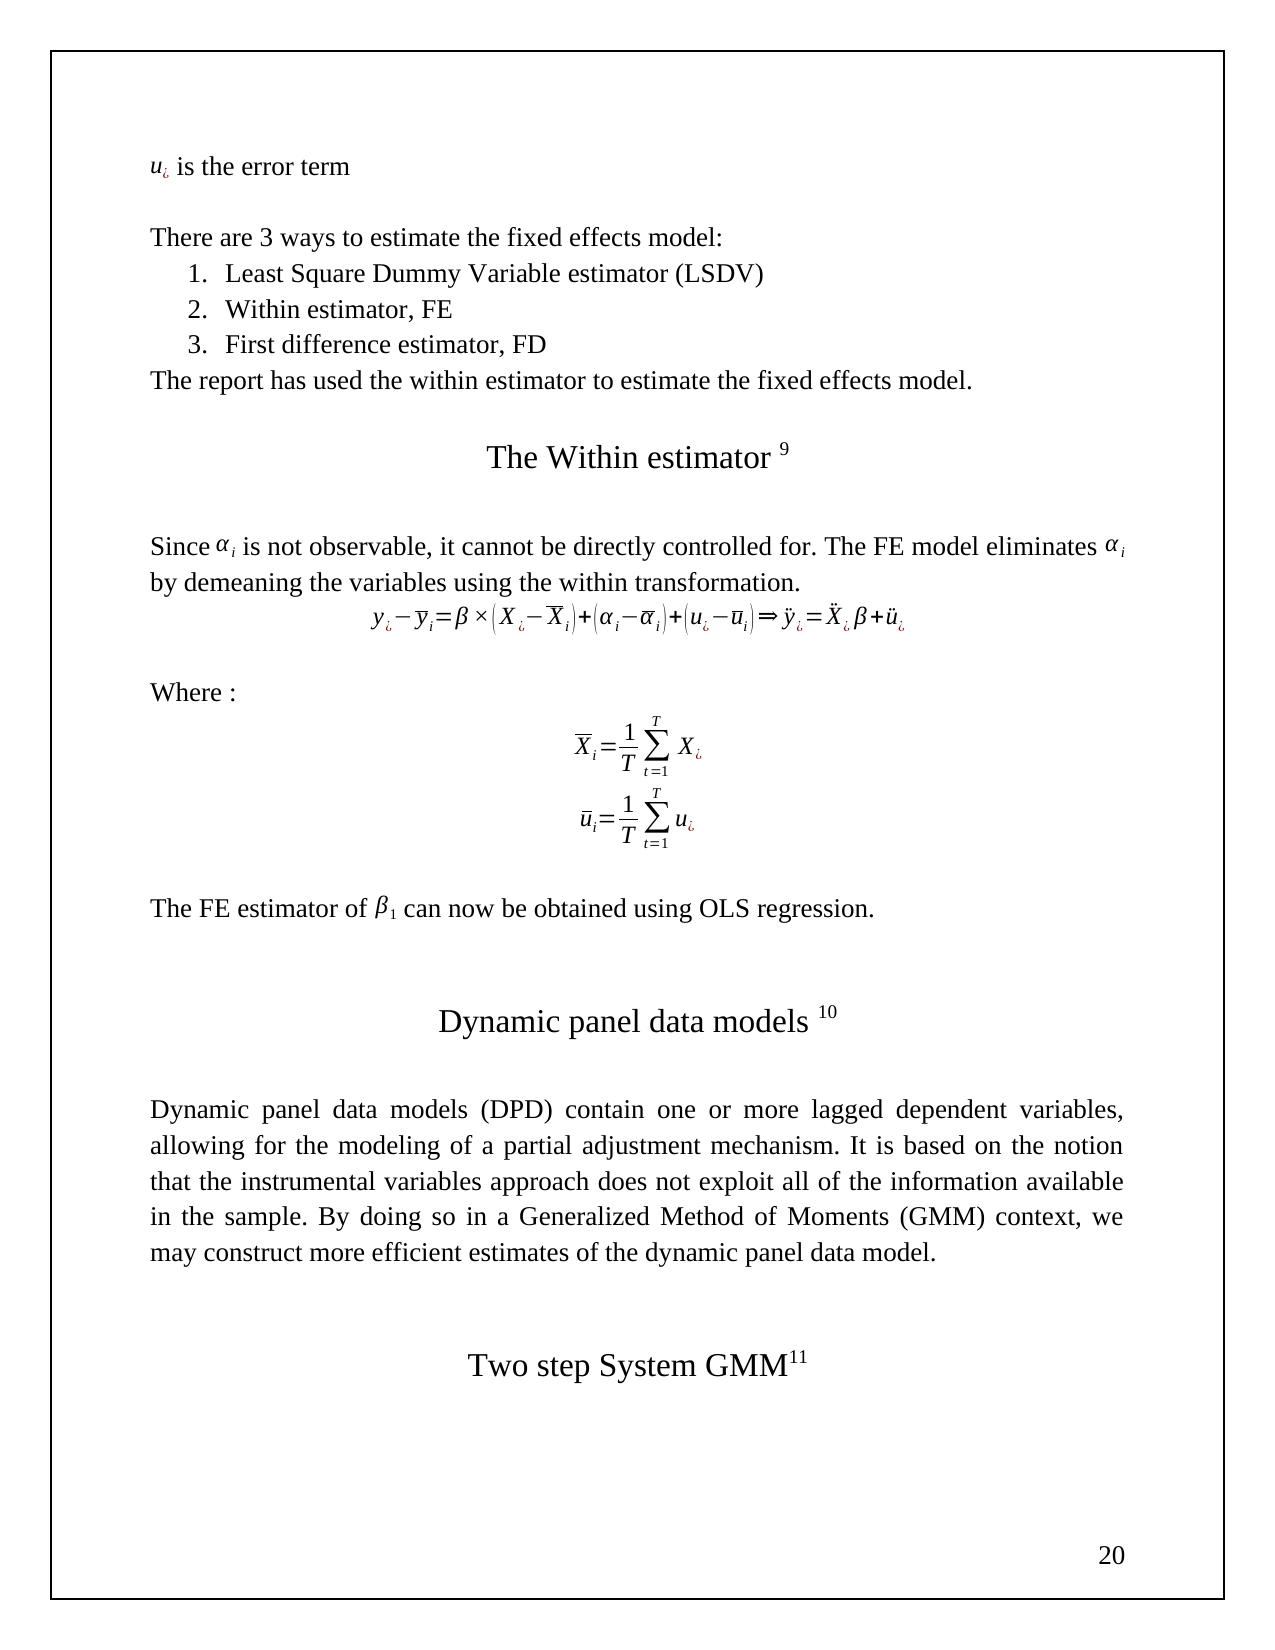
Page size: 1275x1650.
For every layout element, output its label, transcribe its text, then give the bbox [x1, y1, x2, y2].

text is the error term [150, 150, 1125, 181]
text Where : [150, 677, 1125, 708]
text Since is not observable, it cannot be directly controlled for. The FE model eliminates by demeaning the variables using the within transformation. [150, 530, 1125, 597]
text The report has used the within estimator to estimate the fixed effects model. [150, 364, 1125, 396]
list First difference estimator, FD [187, 329, 1125, 360]
subtitle Dynamic panel data models 10 [150, 1001, 1125, 1039]
text Dynamic panel data models (DPD) contain one or more lagged dependent variables, allowing for the modeling of a partial adjustment mechanism. It is based on the notion that the instrumental variables approach does not exploit all of the information available in the sample. By doing so in a Generalized Method of Moments (GMM) context, we may construct more efficient estimates of the dynamic panel data model. [150, 1093, 1125, 1267]
list Within estimator, FE [187, 293, 1125, 324]
text There are 3 ways to estimate the fixed effects model: [150, 221, 1125, 253]
subtitle The Within estimator 9 [150, 438, 1125, 476]
text The FE estimator of can now be obtained using OLS regression. [150, 892, 1125, 923]
list Least Square Dummy Variable estimator (LSDV) [187, 257, 1125, 288]
subtitle Two step System GMM11 [150, 1345, 1125, 1383]
